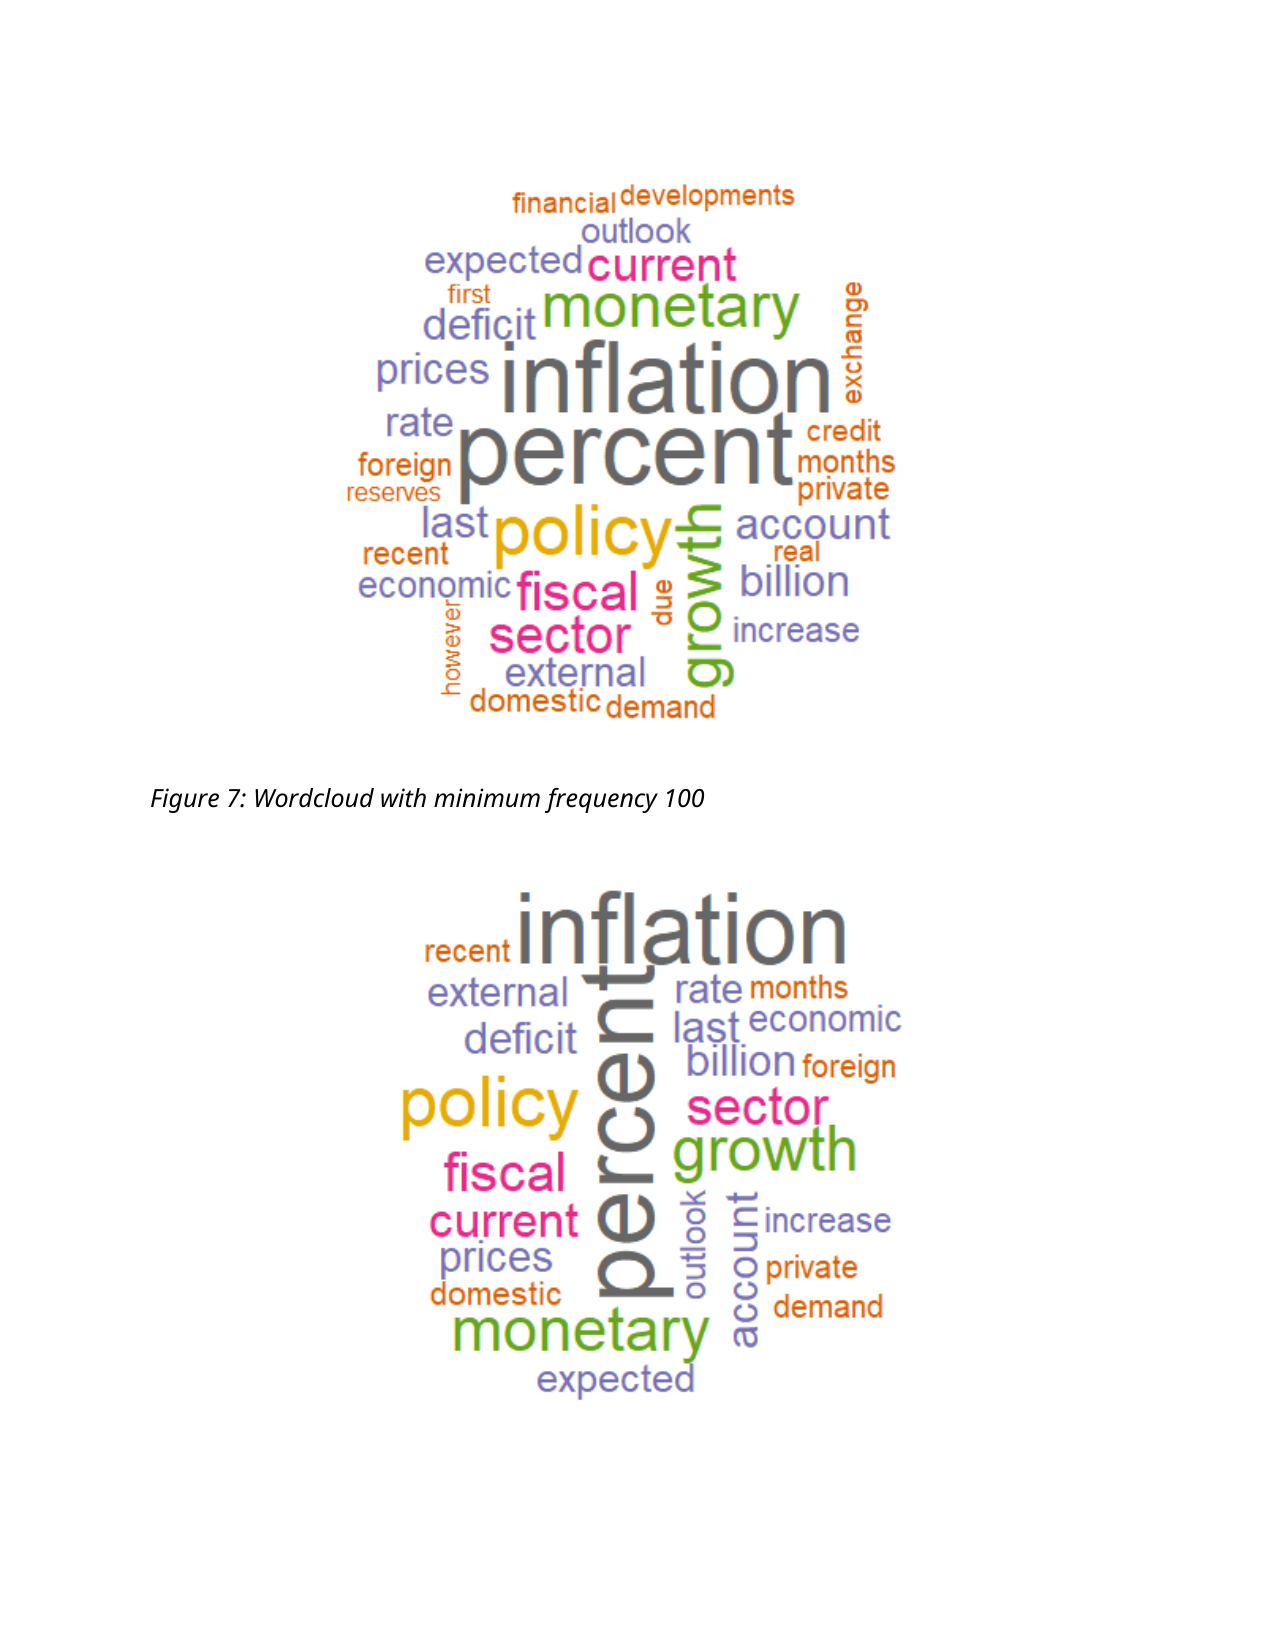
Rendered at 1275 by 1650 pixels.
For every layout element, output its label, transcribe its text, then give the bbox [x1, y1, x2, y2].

table_header Figure 7: Wordcloud with minimum frequency 100 [139, 150, 1114, 827]
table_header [139, 828, 1114, 1441]
picture [247, 831, 1006, 1438]
picture [247, 153, 1006, 761]
